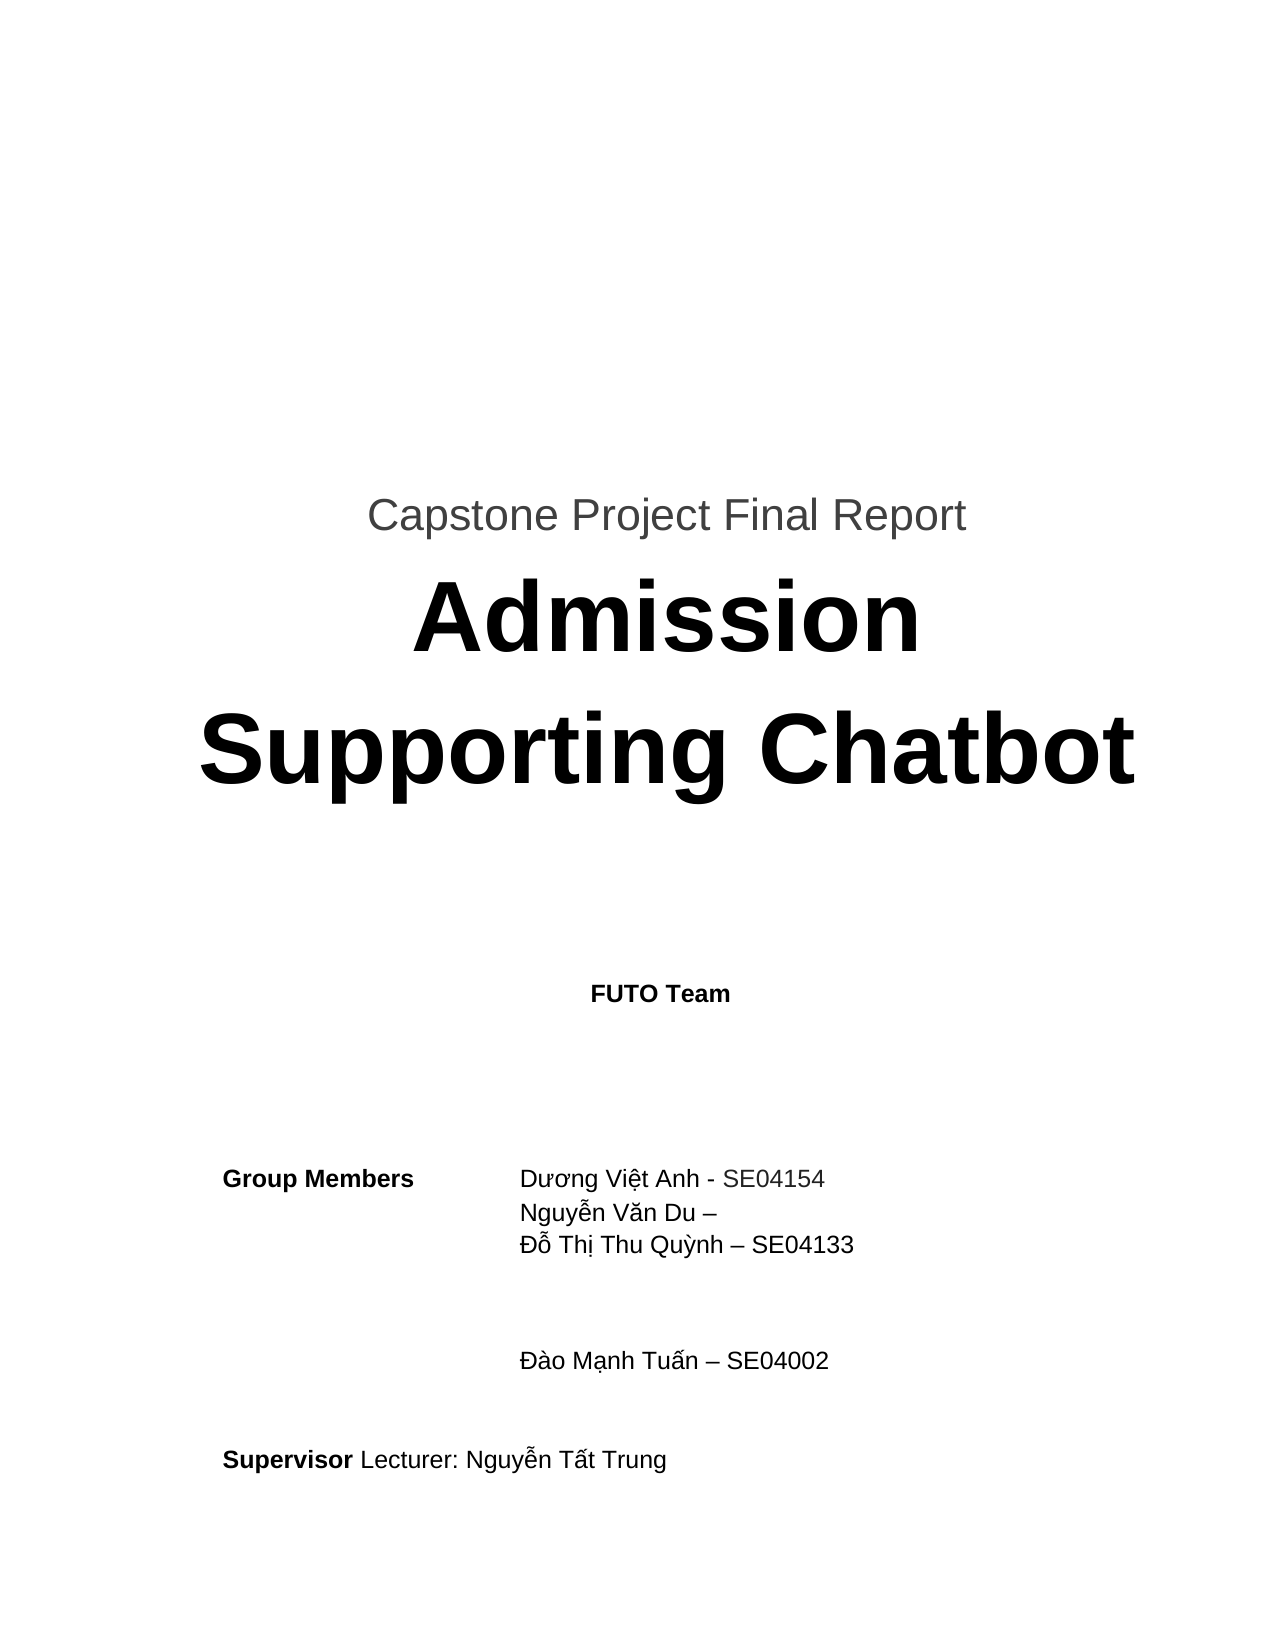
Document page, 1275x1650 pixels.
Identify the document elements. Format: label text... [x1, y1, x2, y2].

text Đỗ Thị Thu Quỳnh – SE04133 [519, 1231, 863, 1259]
text Group Members [222, 1164, 435, 1193]
text Supervisor Lecturer: Nguyễn Tất Trung [222, 1445, 838, 1474]
text Nguyễn Văn Du – SE4312 [519, 1197, 637, 1226]
text Capstone Project Final Report Admission Supporting Chatbot [170, 488, 1164, 804]
text FUTO Team [590, 978, 762, 1007]
text Đào Mạnh Tuấn – SE04002 [519, 1346, 834, 1375]
text Dương Việt Anh - SE04154 [637, 1164, 835, 1193]
